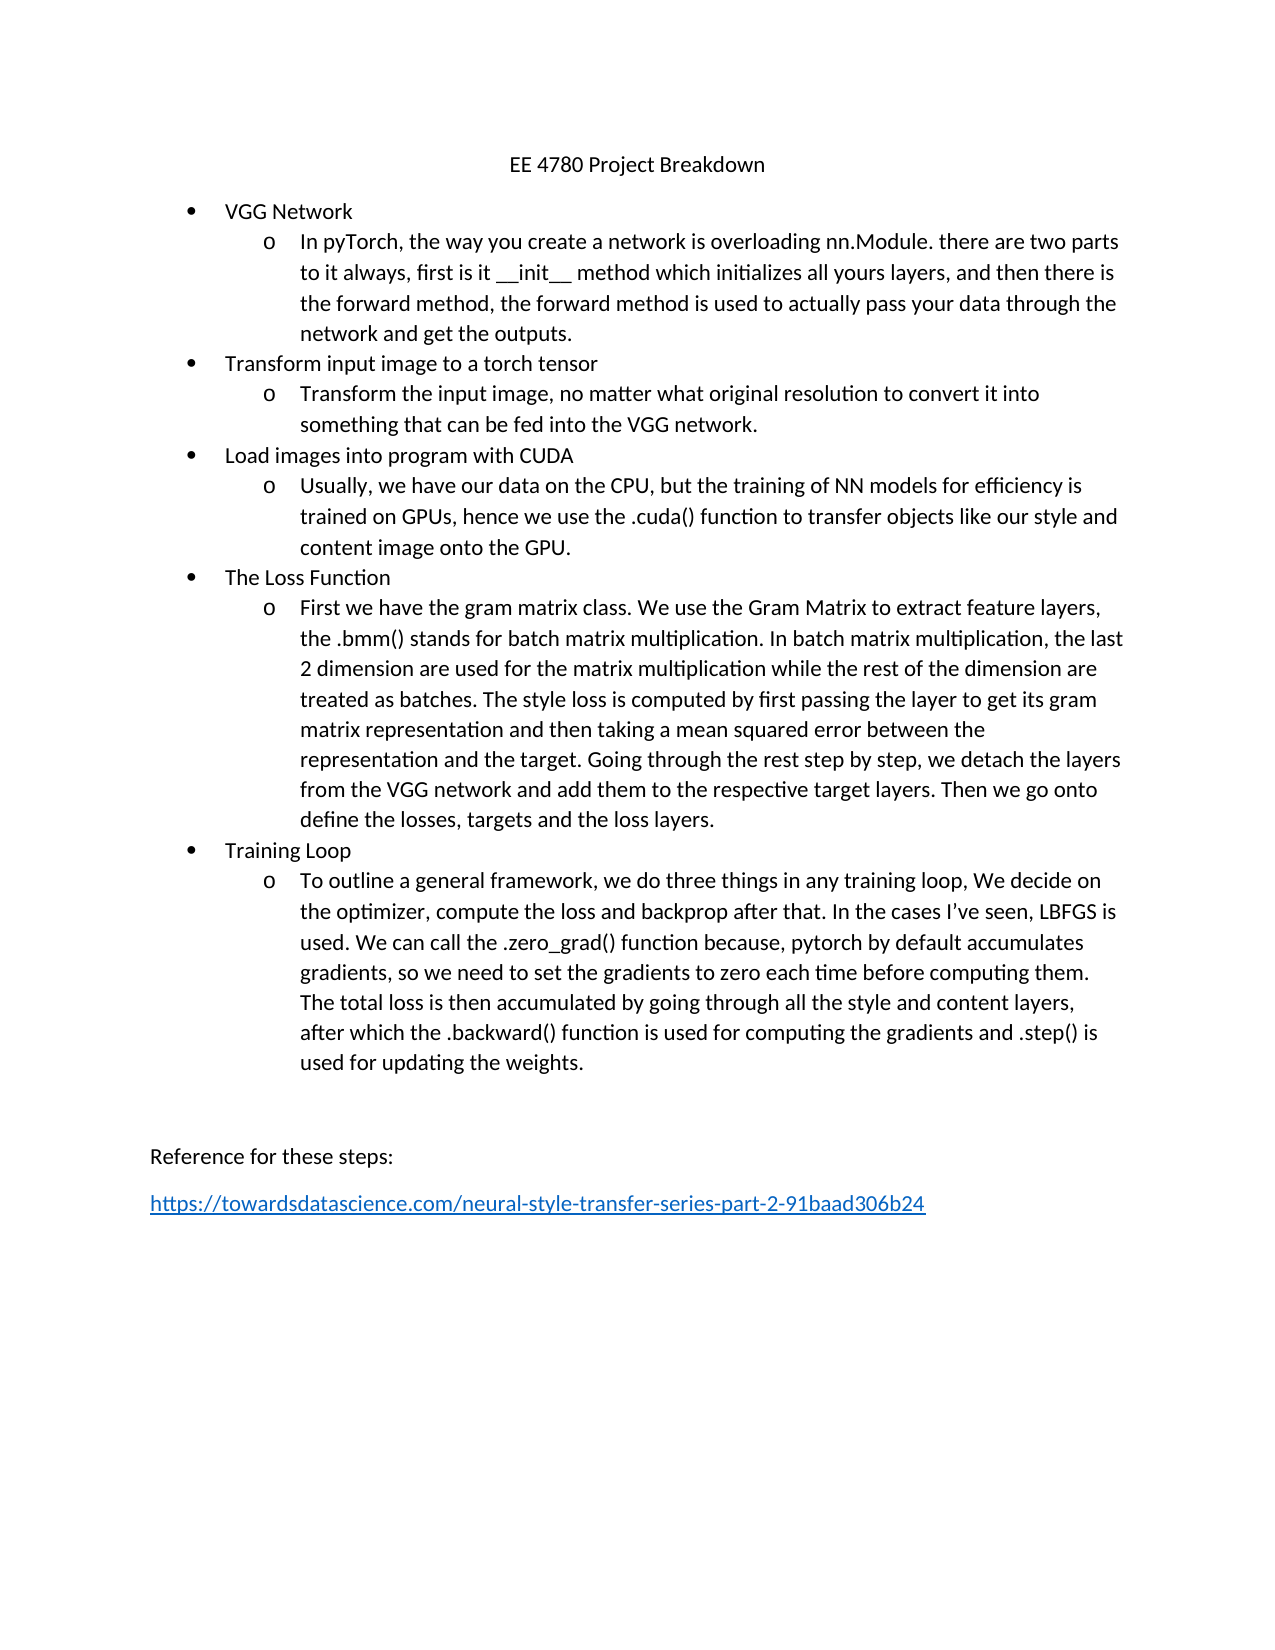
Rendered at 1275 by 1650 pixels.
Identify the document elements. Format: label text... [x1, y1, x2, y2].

list The Loss Function [187, 563, 1125, 591]
list First we have the gram matrix class. We use the Gram Matrix to extract feature layers, the .bmm() stands for batch matrix multiplication. In batch matrix multiplication, the last 2 dimension are used for the matrix multiplication while the rest of the dimension are treated as batches. The style loss is computed by first passing the layer to get its gram matrix representation and then taking a mean squared error between the representation and the target. Going through the rest step by step, we detach the layers from the VGG network and add them to the respective target layers. Then we go onto define the losses, targets and the loss layers. [262, 593, 1125, 834]
list To outline a general framework, we do three things in any training loop, We decide on the optimizer, compute the loss and backprop after that. In the cases I’ve seen, LBFGS is used. We can call the .zero_grad() function because, pytorch by default accumulates gradients, so we need to set the gradients to zero each time before computing them. The total loss is then accumulated by going through all the style and content layers, after which the .backward() function is used for computing the gradients and .step() is used for updating the weights. [262, 866, 1125, 1076]
text https://towardsdatascience.com/neural-style-transfer-series-part-2-91baad306b24 [150, 1189, 1125, 1217]
text EE 4780 Project Breakdown [150, 150, 1125, 178]
list Training Loop [187, 836, 1125, 864]
list Transform input image to a torch tensor [187, 349, 1125, 377]
list Transform the input image, no matter what original resolution to convert it into something that can be fed into the VGG network. [262, 379, 1125, 439]
list Usually, we have our data on the CPU, but the training of NN models for efficiency is trained on GPUs, hence we use the .cuda() function to transfer objects like our style and content image onto the GPU. [262, 471, 1125, 561]
list VGG Network [187, 197, 1125, 225]
list In pyTorch, the way you create a network is overloading nn.Module. there are two parts to it always, first is it __init__ method which initializes all yours layers, and then there is the forward method, the forward method is used to actually pass your data through the network and get the outputs. [262, 227, 1125, 347]
text Reference for these steps: [150, 1142, 1125, 1170]
list Load images into program with CUDA [187, 441, 1125, 469]
